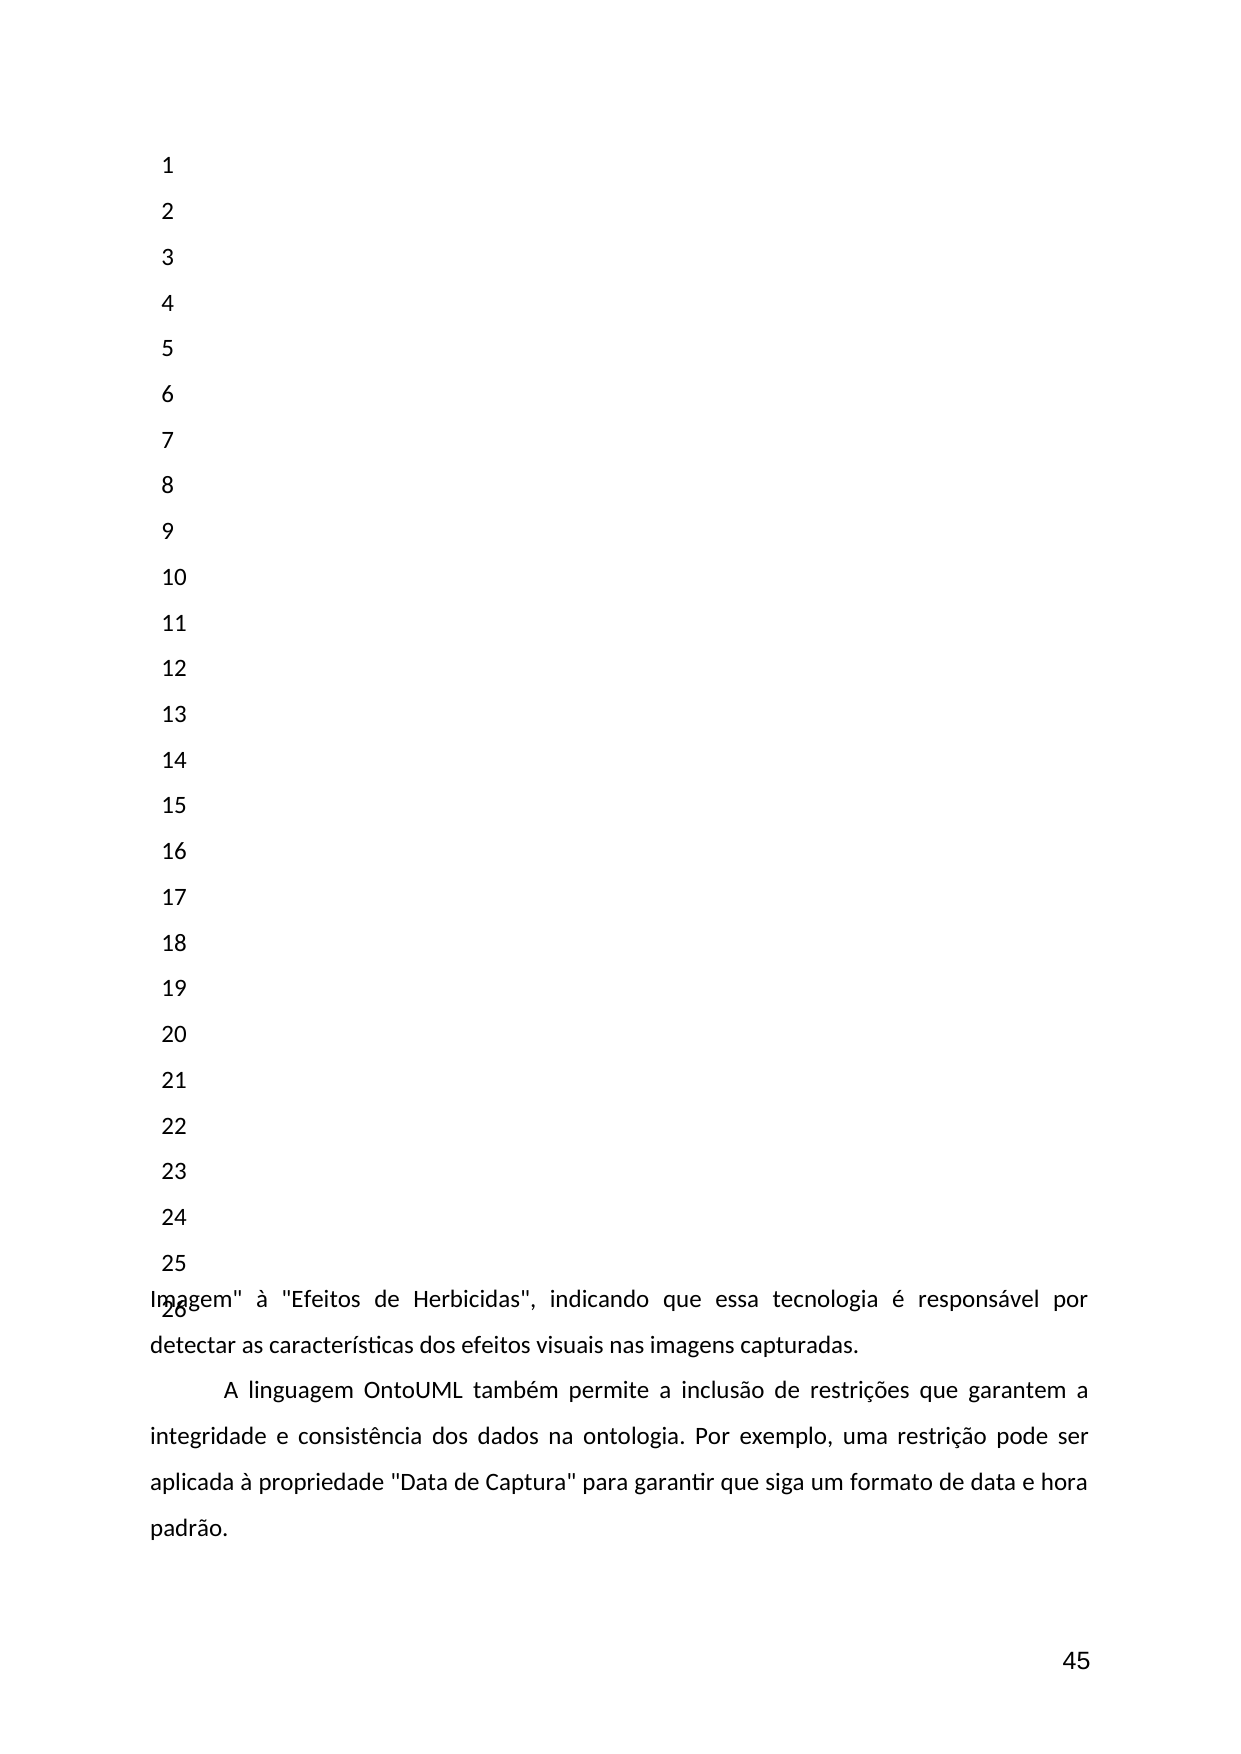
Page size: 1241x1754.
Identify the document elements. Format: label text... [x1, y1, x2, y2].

text A linguagem OntoUML também permite a inclusão de restrições que garantem a integridade e consistência dos dados na ontologia. Por exemplo, uma restrição pode ser aplicada à propriedade "Data de Captura" para garantir que siga um formato de data e hora padrão. [150, 1375, 1090, 1542]
text Em seguida, estabelecemos as relações semânticas entre essas entidades. Por exemplo, a relação "Utiliza" pode conectar a entidade "Sistema Computacional" à "Tecnologia de Processamento de Imagem", indicando que o sistema utiliza essa tecnologia. Da mesma forma, a relação "Detecta" pode ligar a "Tecnologia de Processamento de Imagem" à "Efeitos de Herbicidas", indicando que essa tecnologia é responsável por detectar as características dos efeitos visuais nas imagens capturadas. [150, 1283, 1090, 1359]
